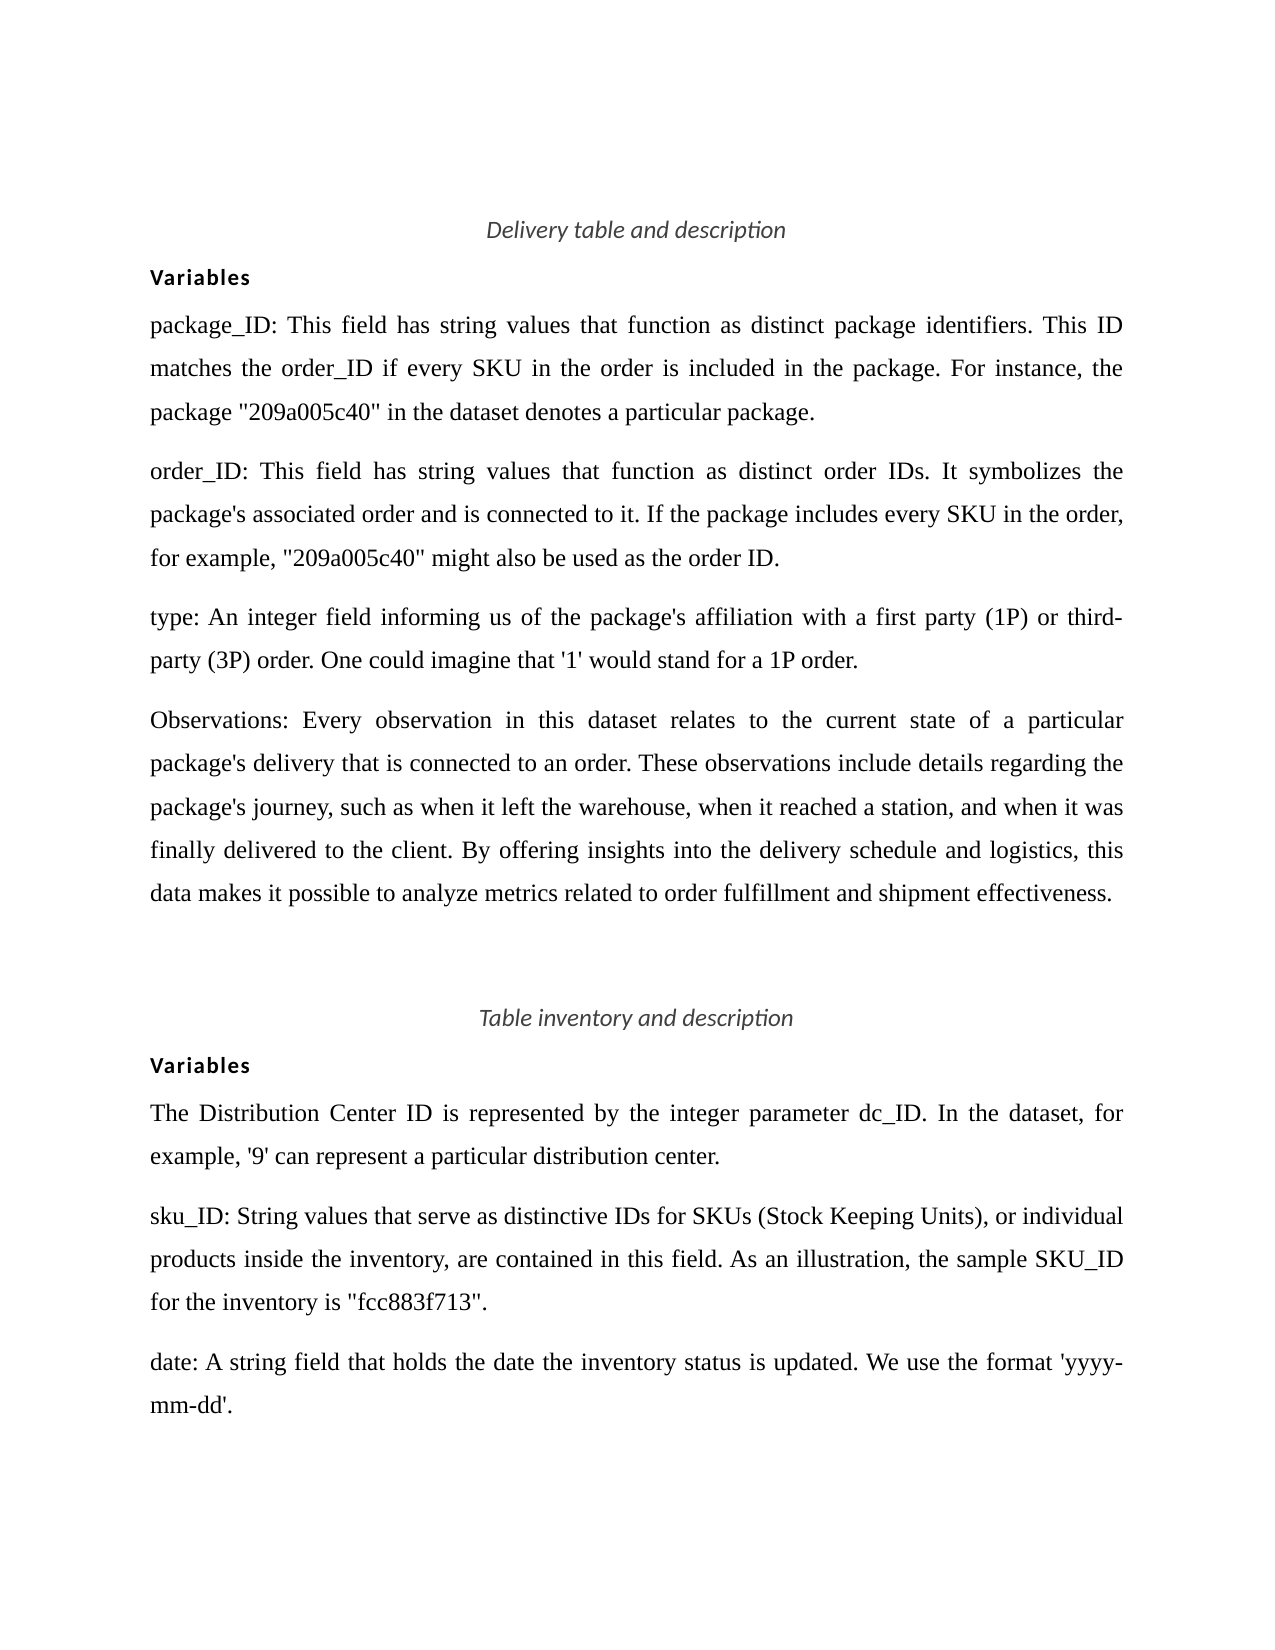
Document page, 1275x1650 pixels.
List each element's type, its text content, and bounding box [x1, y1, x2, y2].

subtitle Variables [150, 263, 1125, 292]
text sku_ID: String values that serve as distinctive IDs for SKUs (Stock Keeping Units), or individual products inside the inventory, are contained in this field. As an illustration, the sample SKU_ID for the inventory is "fcc883f713". [150, 1201, 1125, 1316]
text Delivery table and description [240, 214, 1035, 244]
text The Distribution Center ID is represented by the integer parameter dc_ID. In the dataset, for example, '9' can represent a particular distribution center. [150, 1098, 1125, 1170]
text package_ID: This field has string values that function as distinct package identifiers. This ID matches the order_ID if every SKU in the order is included in the package. For instance, the package "209a005c40" in the dataset denotes a particular package. [150, 310, 1125, 425]
text Observations: Every observation in this dataset relates to the current state of a particular package's delivery that is connected to an order. These observations include details regarding the package's journey, such as when it left the warehouse, when it reached a station, and when it was finally delivered to the client. By offering insights into the delivery schedule and logistics, this data makes it possible to analyze metrics related to order fulfillment and shipment effectiveness. [150, 705, 1125, 907]
text order_ID: This field has string values that function as distinct order IDs. It symbolizes the package's associated order and is connected to it. If the package includes every SKU in the order, for example, "209a005c40" might also be used as the order ID. [150, 456, 1125, 571]
subtitle Variables [150, 1051, 1125, 1079]
text Table inventory and description [240, 1002, 1035, 1032]
text date: A string field that holds the date the inventory status is updated. We use the format 'yyyy-mm-dd'. [150, 1347, 1125, 1419]
text type: An integer field informing us of the package's affiliation with a first party (1P) or third-party (3P) order. One could imagine that '1' would stand for a 1P order. [150, 602, 1125, 674]
